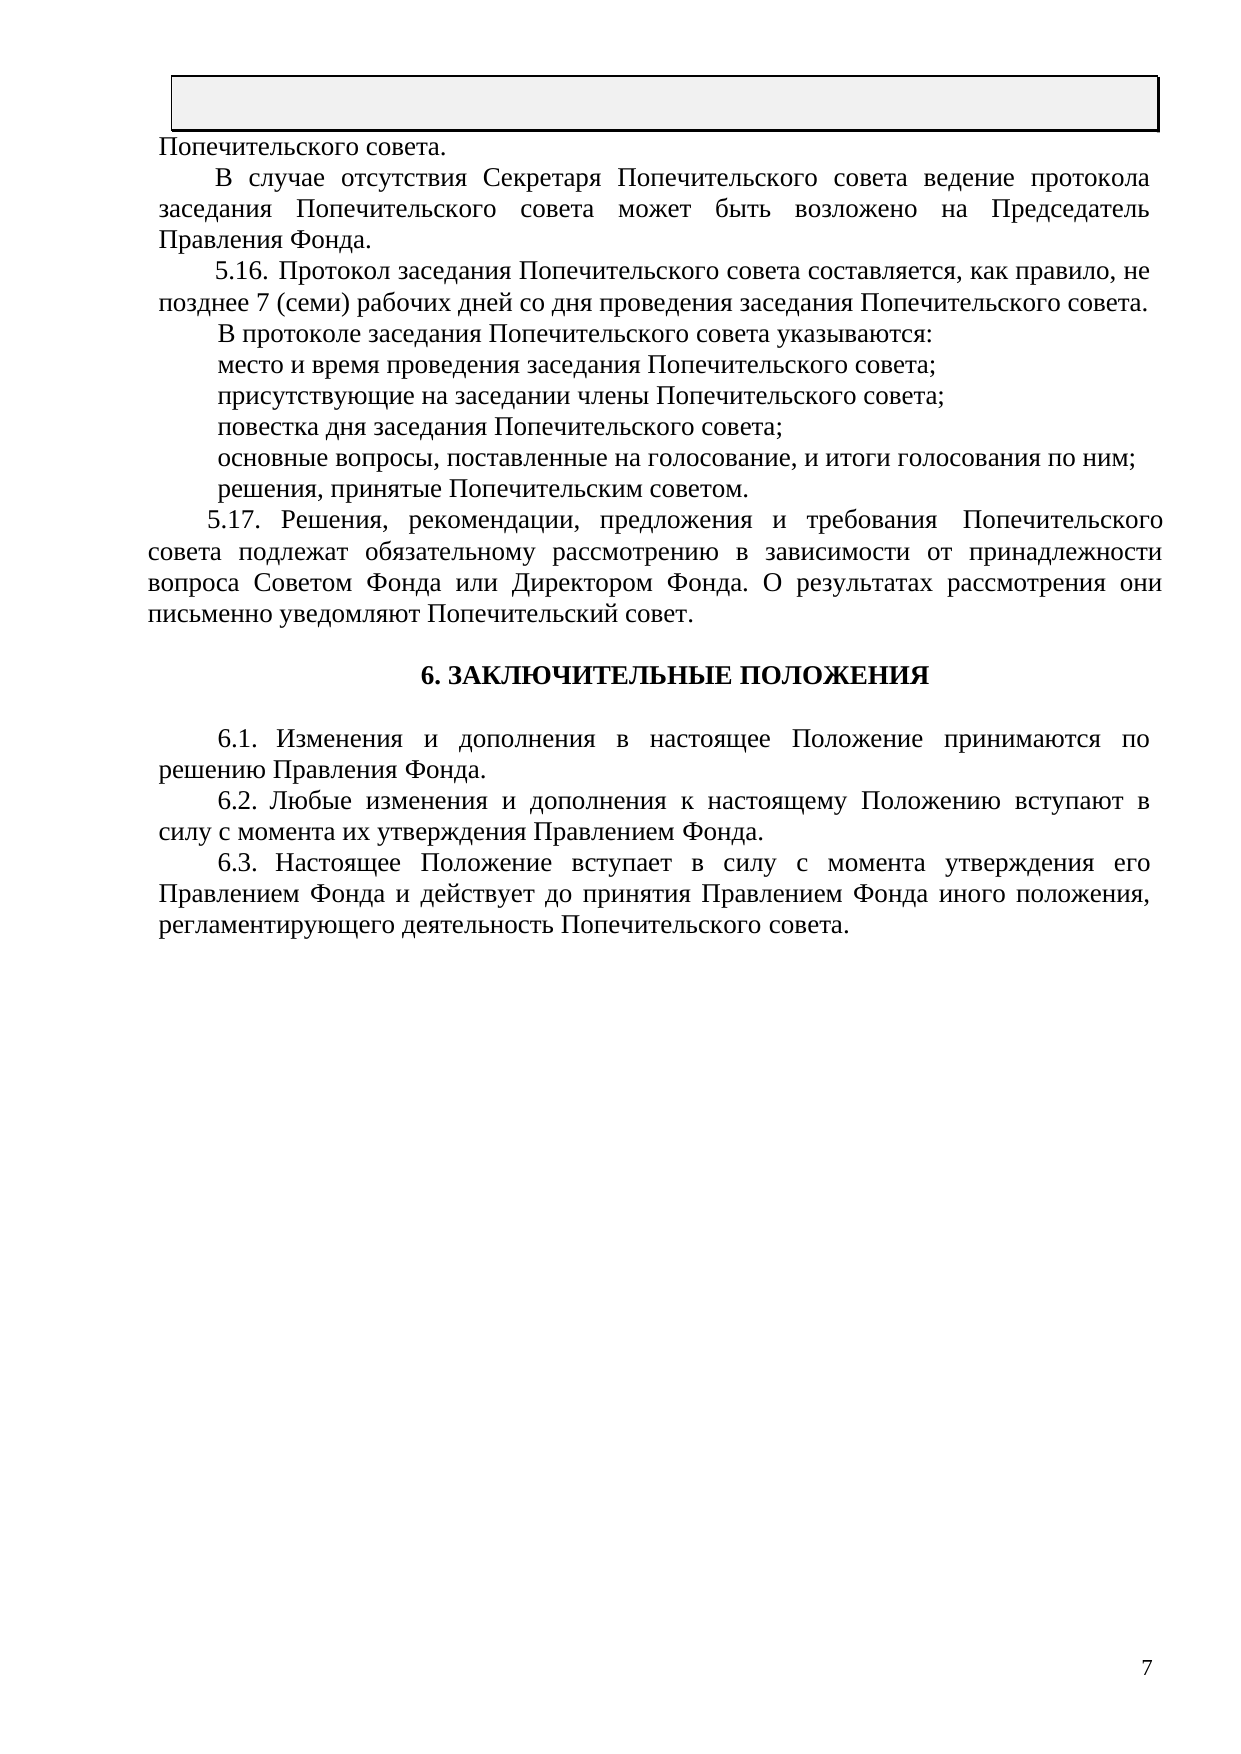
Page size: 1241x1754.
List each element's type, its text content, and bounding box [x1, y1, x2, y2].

list Любые изменения и дополнения к настоящему Положению вступают в силу с момента их утверждения Правлением Фонда. [158, 784, 1151, 846]
subtitle ЗАКЛЮЧИТЕЛЬНЫЕ ПОЛОЖЕНИЯ [421, 659, 1163, 691]
text решения, принятые Попечительским советом. [217, 472, 1163, 504]
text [158, 130, 1152, 161]
list Изменения и дополнения в настоящее Положение принимаются по решению Правления Фонда. [158, 722, 1151, 784]
list Настоящее Положение вступает в силу с момента утверждения его Правлением Фонда и действует до принятия Правлением Фонда иного положения, регламентирующего деятельность Попечительского совета. [158, 846, 1152, 940]
text 5.17. Решения, рекомендации, предложения и требования Попечительского совета подлежат обязательному рассмотрению в зависимости от принадлежности вопроса Советом Фонда или Директором Фонда. О результатах рассмотрения они письменно уведомляют Попечительский совет. [148, 504, 1163, 628]
text В случае отсутствия Секретаря Попечительского совета ведение протокола заседания Попечительского совета может быть возложено на Председатель Правления Фонда. [158, 161, 1151, 254]
text основные вопросы, поставленные на голосование, и итоги голосования по ним; [217, 441, 1163, 472]
text В протоколе заседания Попечительского совета указываются: место и время проведения заседания Попечительского совета; присутствующие на заседании члены Попечительского совета; повестка дня заседания Попечительского совета; [217, 317, 967, 441]
list Протокол заседания Попечительского совета составляется, как правило, не позднее 7 (семи) рабочих дней со дня проведения заседания Попечительского совета. [158, 254, 1152, 317]
